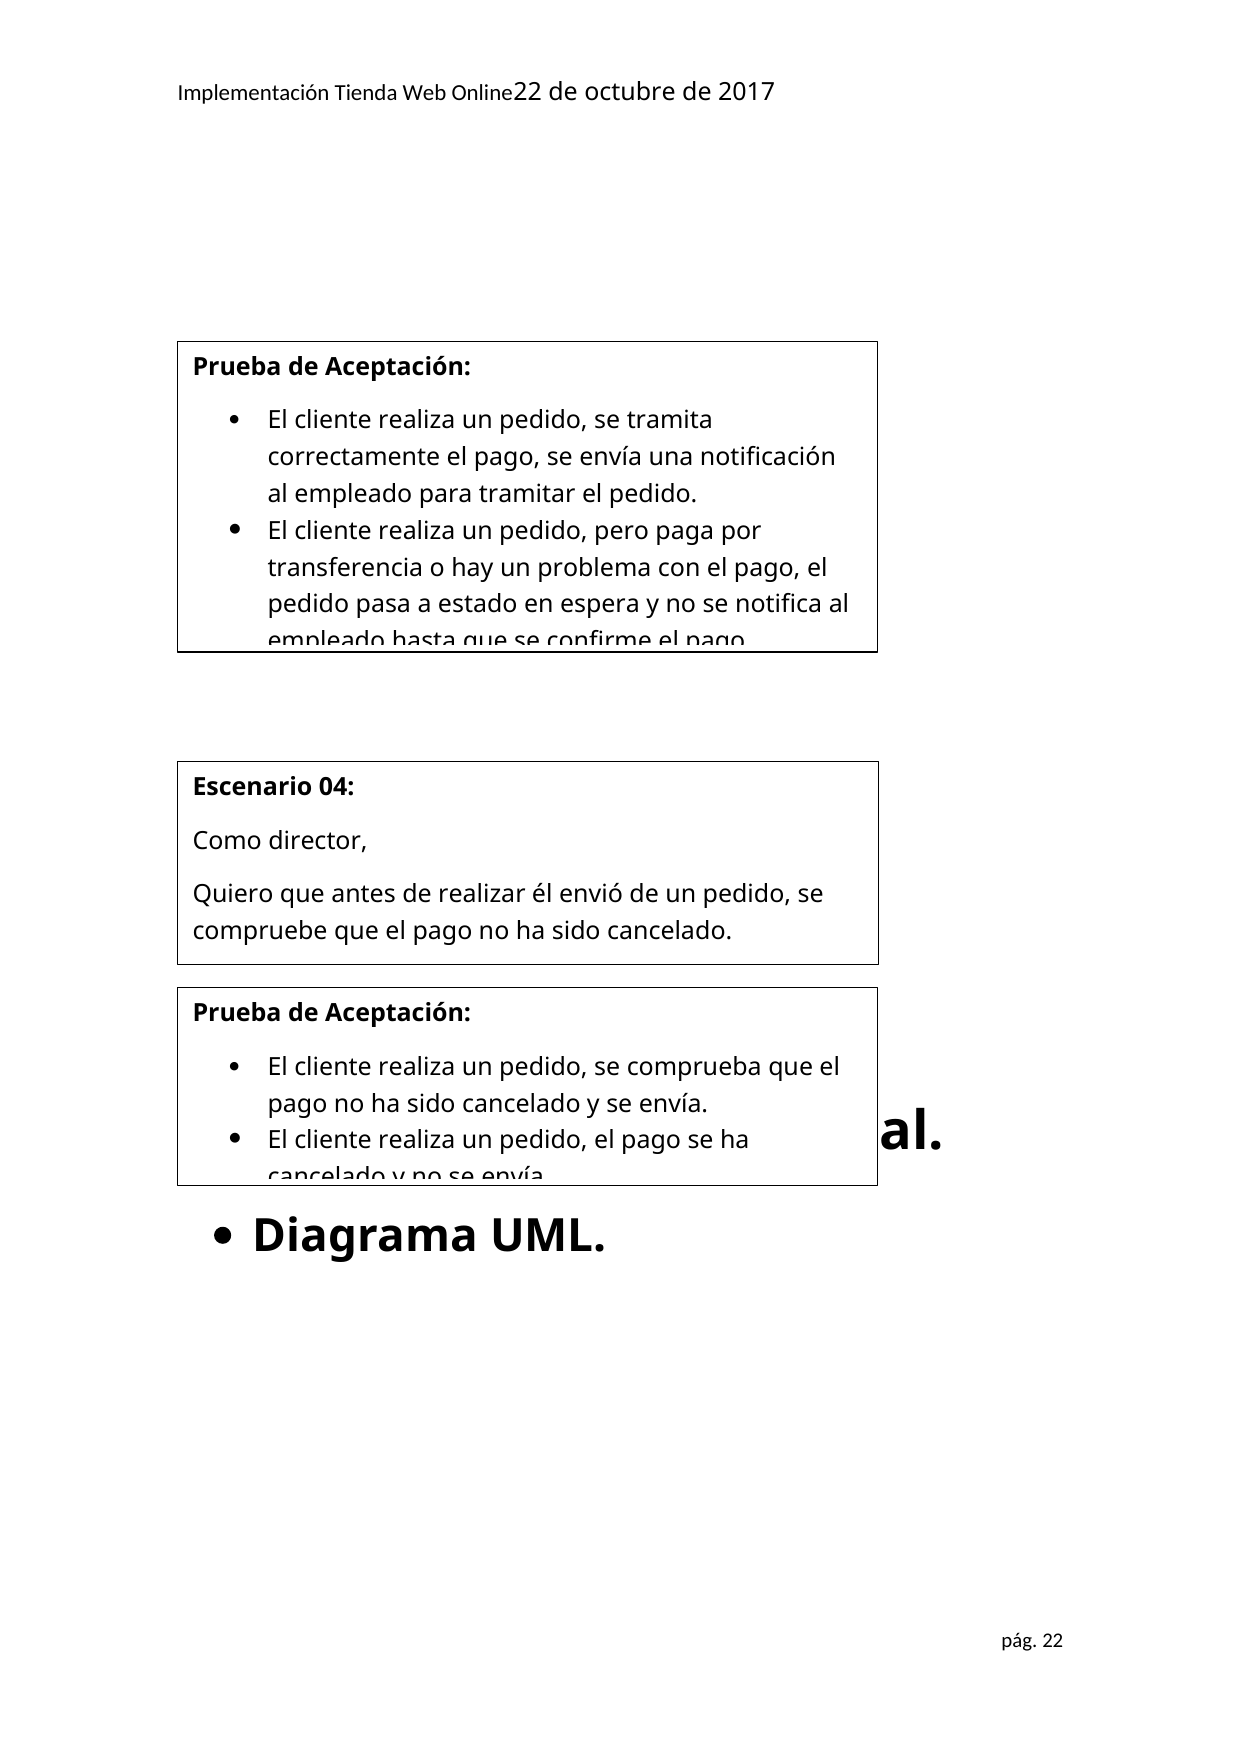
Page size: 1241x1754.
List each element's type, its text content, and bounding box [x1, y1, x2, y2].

list Diagrama UML. [215, 1202, 1063, 1265]
list Modelo Conceptual. [878, 1092, 1063, 1166]
